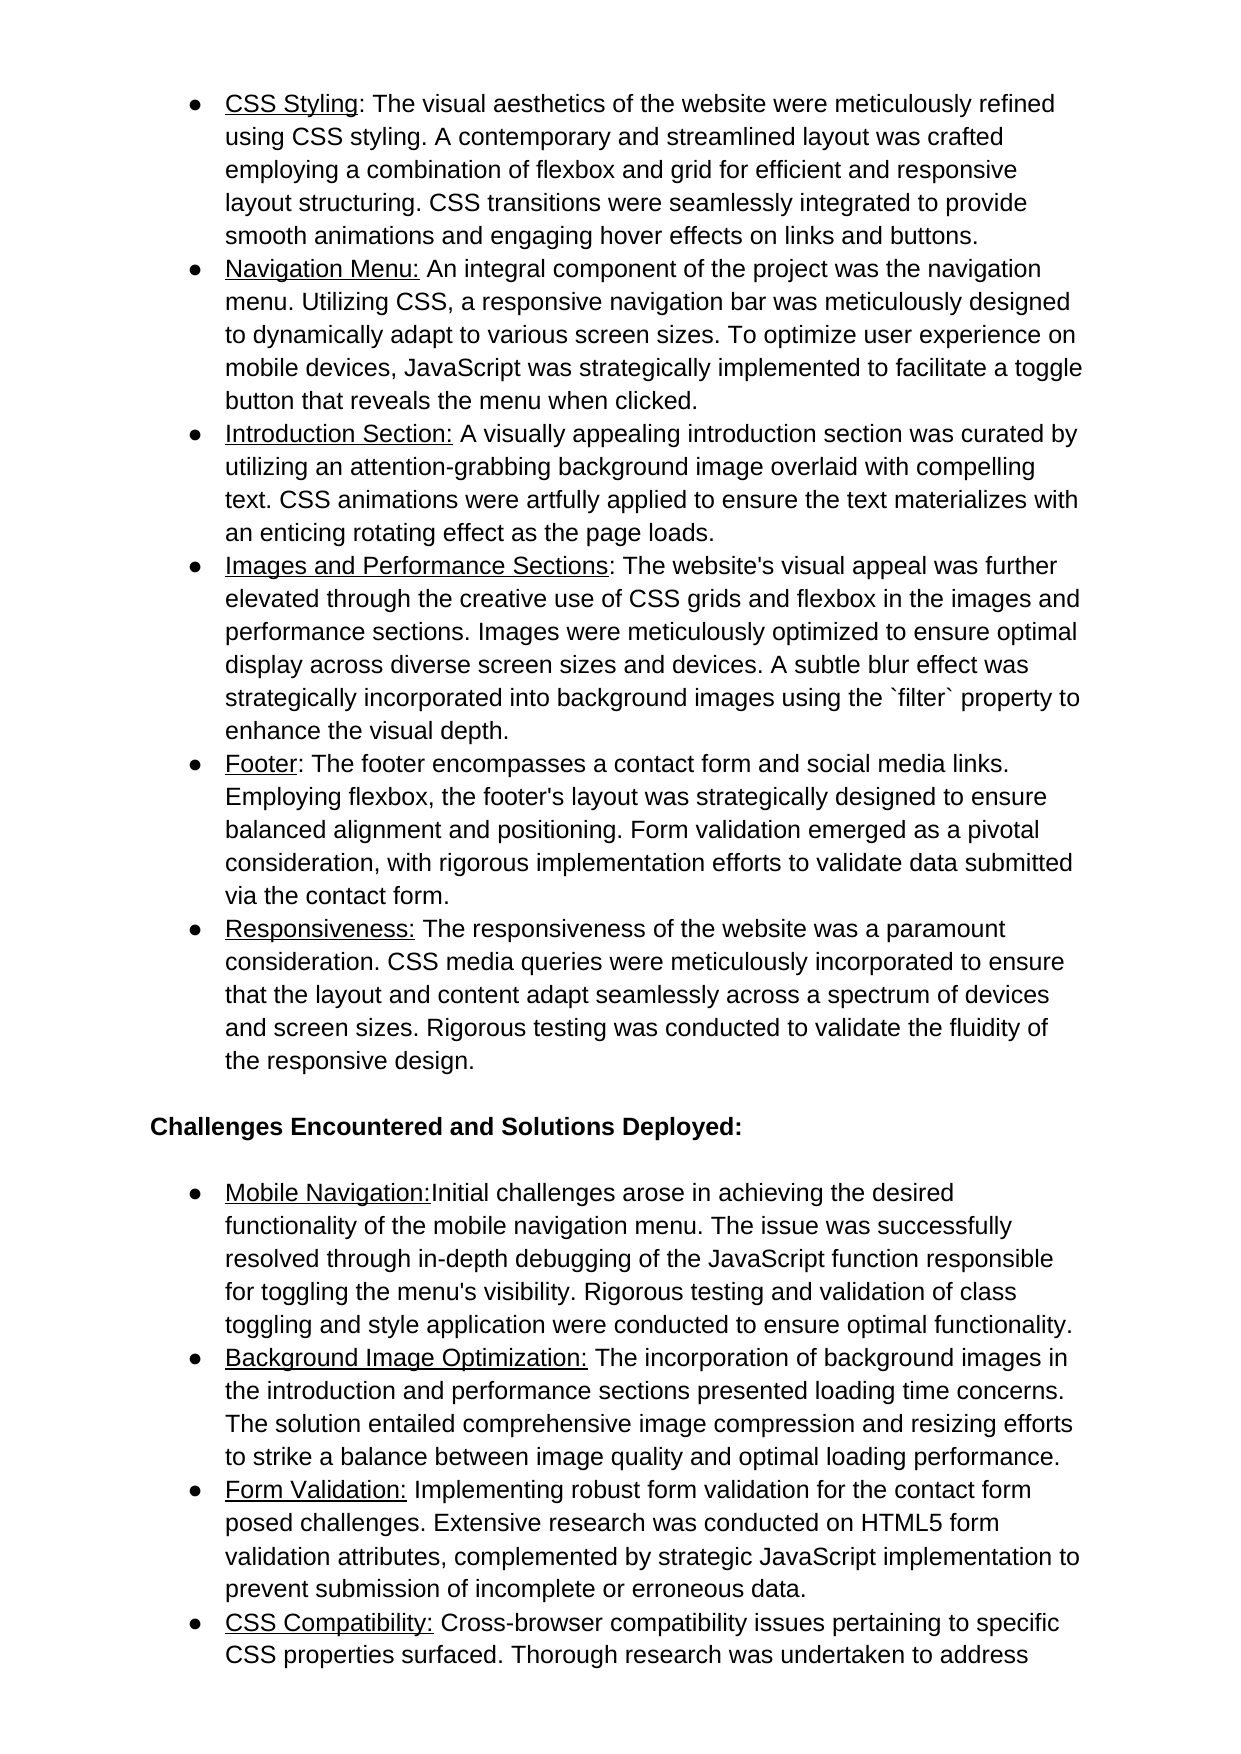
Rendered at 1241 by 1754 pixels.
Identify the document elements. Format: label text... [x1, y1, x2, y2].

list Background Image Optimization: The incorporation of background images in the introduction and performance sections presented loading time concerns. The solution entailed comprehensive image compression and resizing efforts to strike a balance between image quality and optimal loading performance. [187, 1343, 1090, 1471]
list Footer: The footer encompasses a contact form and social media links. Employing flexbox, the footer's layout was strategically designed to ensure balanced alignment and positioning. Form validation emerged as a pivotal consideration, with rigorous implementation efforts to validate data submitted via the contact form. [187, 749, 1090, 910]
text Challenges Encountered and Solutions Deployed: [150, 1112, 1090, 1141]
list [187, 1607, 1090, 1669]
list CSS Styling: The visual aesthetics of the website were meticulously refined using CSS styling. A contemporary and streamlined layout was crafted employing a combination of flexbox and grid for efficient and responsive layout structuring. CSS transitions were seamlessly integrated to provide smooth animations and engaging hover effects on links and buttons. [187, 88, 1090, 249]
list Navigation Menu: An integral component of the project was the navigation menu. Utilizing CSS, a responsive navigation bar was meticulously designed to dynamically adapt to various screen sizes. To optimize user experience on mobile devices, JavaScript was strategically implemented to facilitate a toggle button that reveals the menu when clicked. [187, 254, 1090, 414]
list Images and Performance Sections: The website's visual appeal was further elevated through the creative use of CSS grids and flexbox in the images and performance sections. Images were meticulously optimized to ensure optimal display across diverse screen sizes and devices. A subtle blur effect was strategically incorporated into background images using the `filter` property to enhance the visual depth. [187, 551, 1090, 745]
list Mobile Navigation:Initial challenges arose in achieving the desired functionality of the mobile navigation menu. The issue was successfully resolved through in-depth debugging of the JavaScript function responsible for toggling the menu's visibility. Rigorous testing and validation of class toggling and style application were conducted to ensure optimal functionality. [187, 1178, 1090, 1339]
list Responsiveness: The responsiveness of the website was a paramount consideration. CSS media queries were meticulously incorporated to ensure that the layout and content adapt seamlessly across a spectrum of devices and screen sizes. Rigorous testing was conducted to validate the fluidity of the responsive design. [187, 914, 1090, 1075]
list Introduction Section: A visually appealing introduction section was curated by utilizing an attention-grabbing background image overlaid with compelling text. CSS animations were artfully applied to ensure the text materializes with an enticing rotating effect as the page loads. [187, 419, 1090, 547]
list Form Validation: Implementing robust form validation for the contact form posed challenges. Extensive research was conducted on HTML5 form validation attributes, complemented by strategic JavaScript implementation to prevent submission of incomplete or erroneous data. [187, 1475, 1090, 1603]
